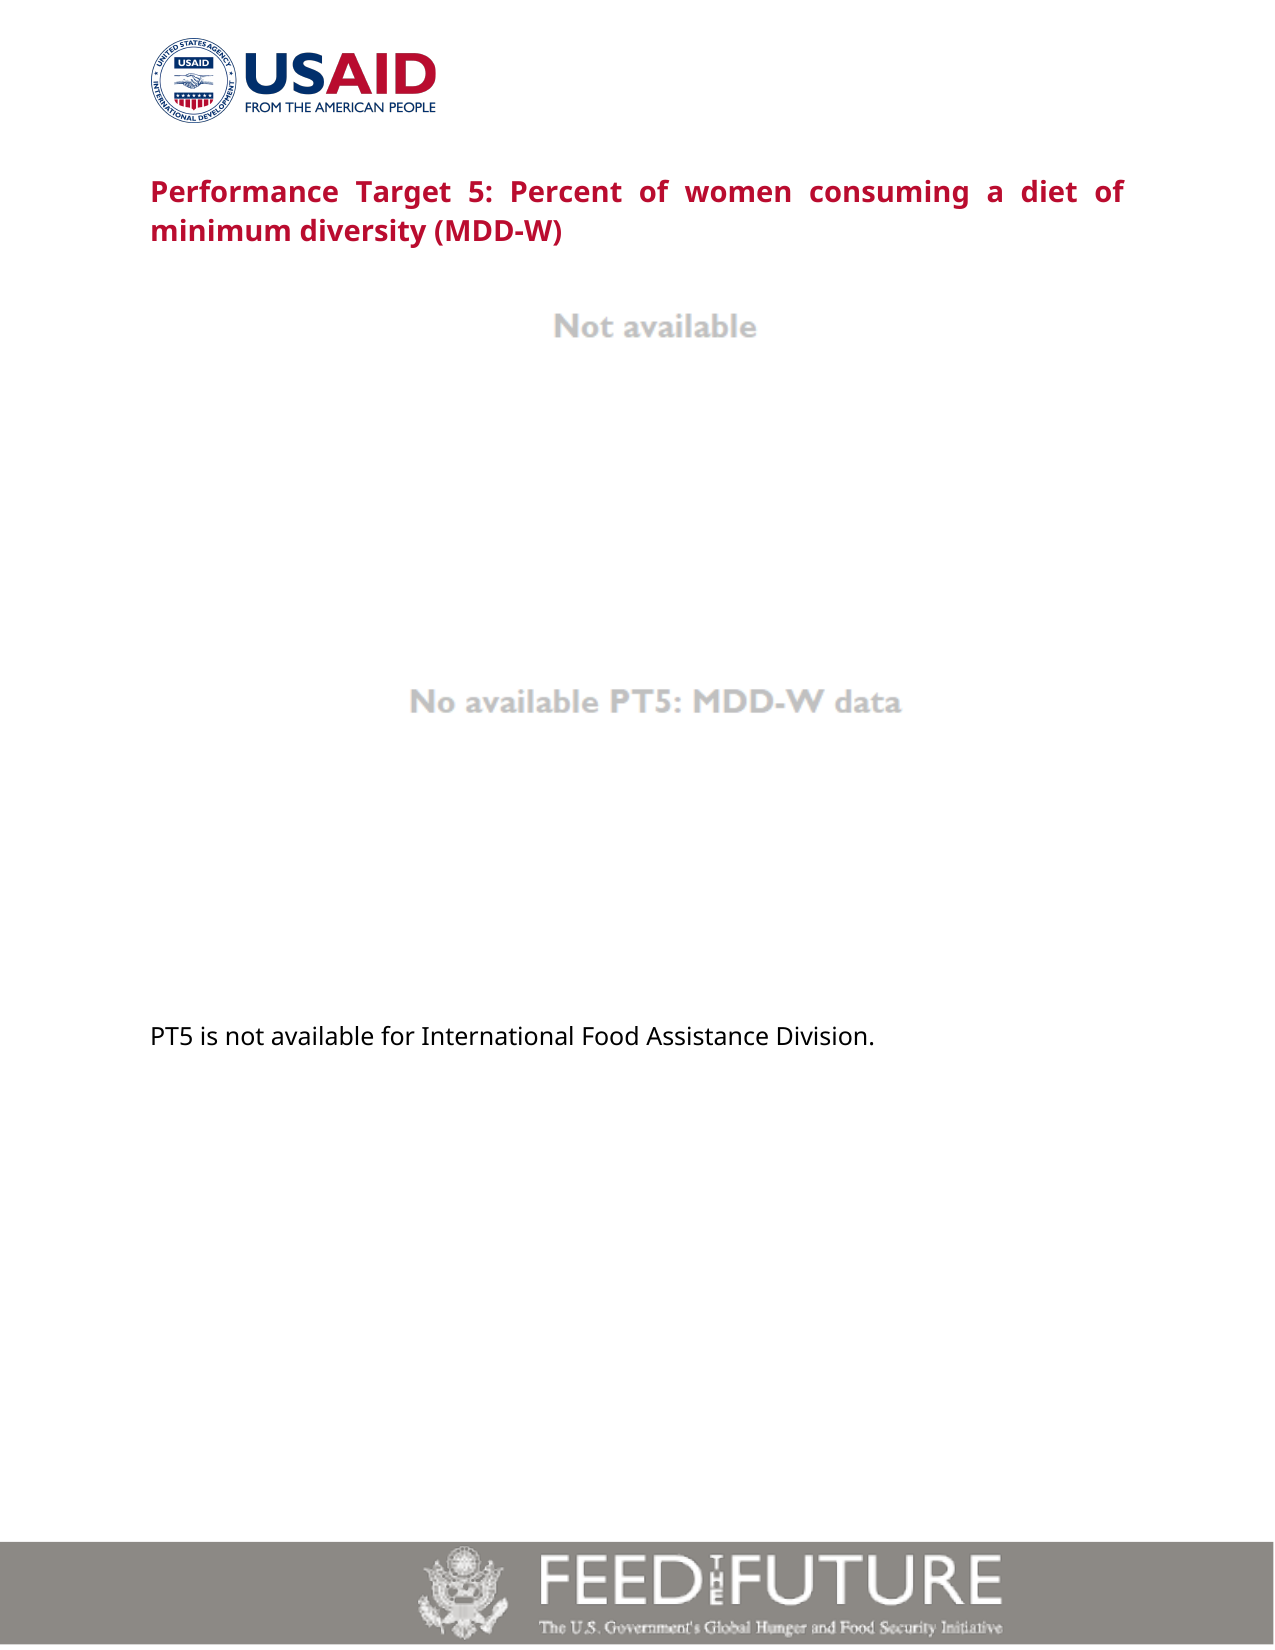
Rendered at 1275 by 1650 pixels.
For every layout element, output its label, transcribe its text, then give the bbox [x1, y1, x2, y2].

subtitle Performance Target 5: Percent of women consuming a diet of minimum diversity (MDD-W) [150, 171, 1125, 250]
picture [151, 38, 436, 123]
picture [168, 400, 1144, 1001]
picture [414, 1540, 1010, 1645]
picture [168, 268, 1144, 382]
text PT5 is not available for International Food Assistance Division. [150, 1019, 1125, 1053]
